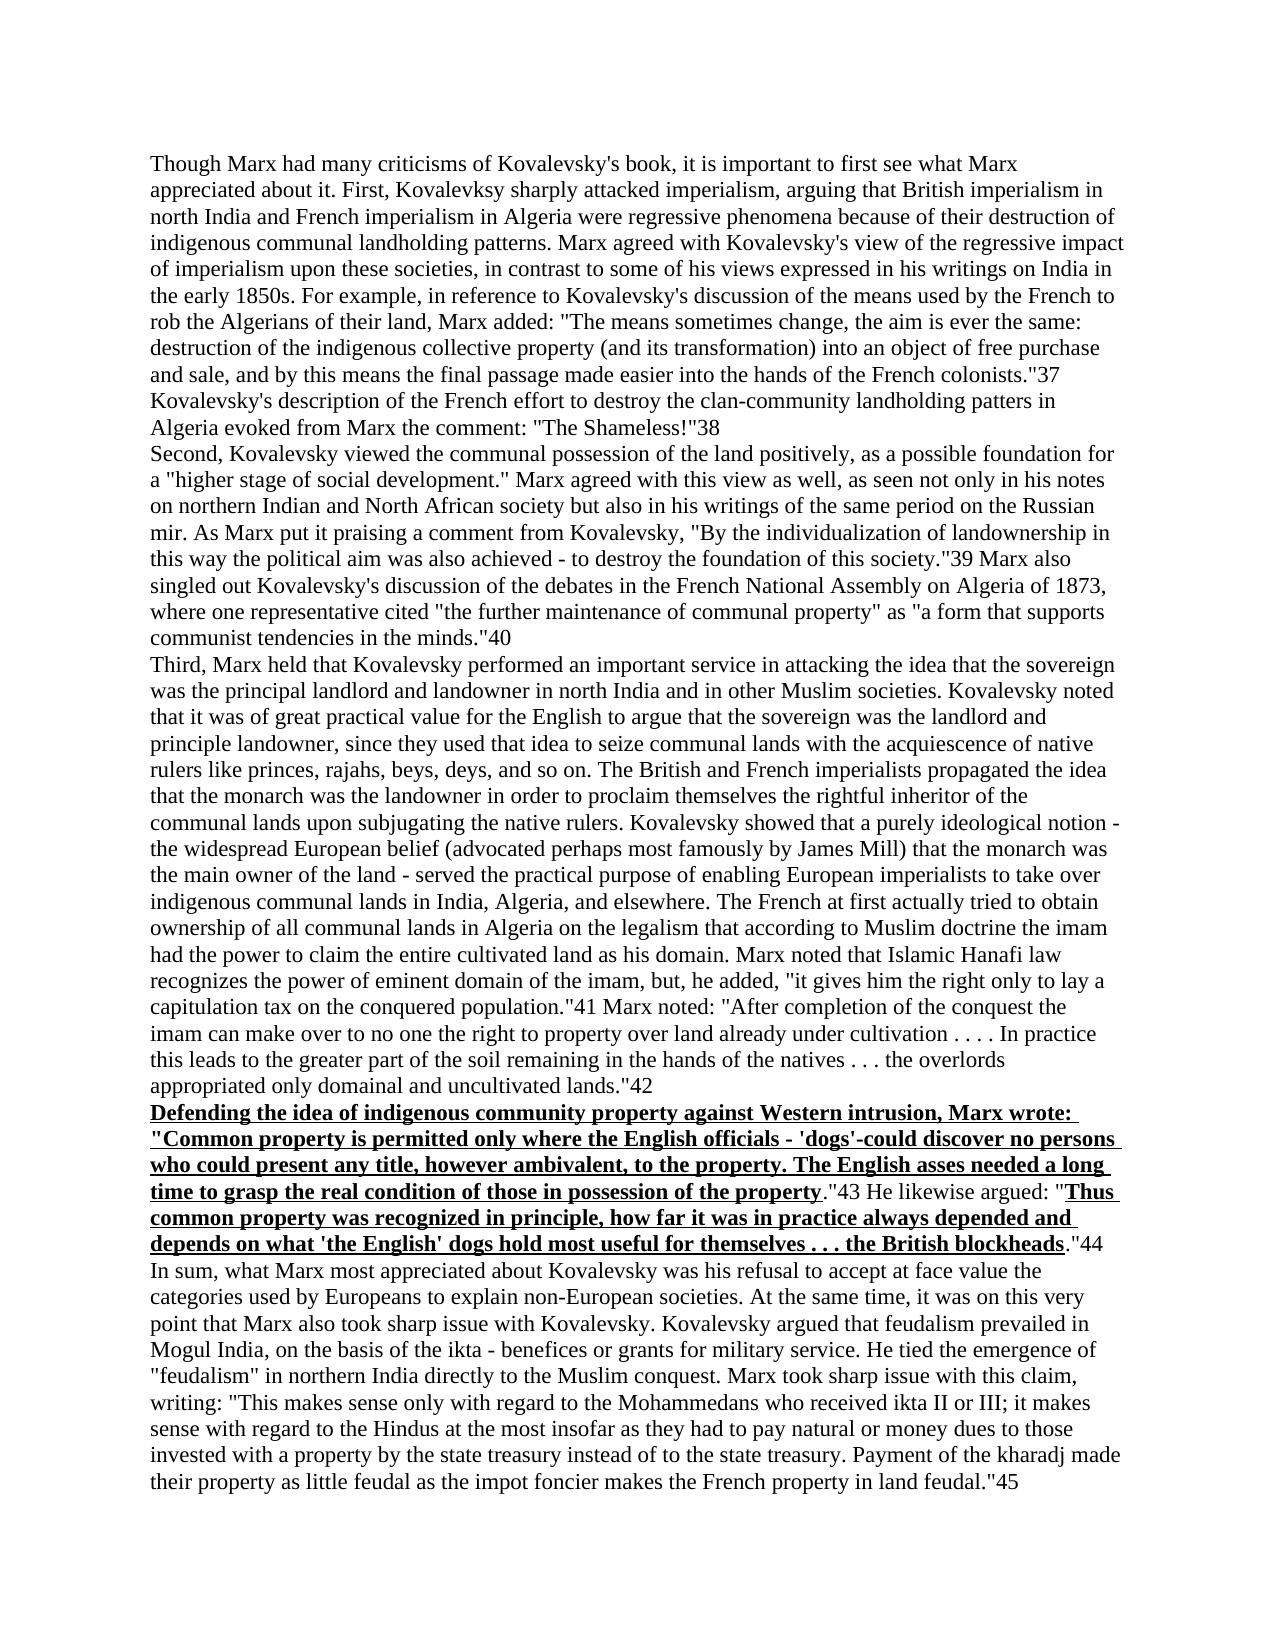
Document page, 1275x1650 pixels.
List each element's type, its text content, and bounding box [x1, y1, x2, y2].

text Second, Kovalevsky viewed the communal possession of the land positively, as a possible foundation for a "higher stage of social development." Marx agreed with this view as well, as seen not only in his notes on northern Indian and North African society but also in his writings of the same period on the Russian mir. As Marx put it praising a comment from Kovalevsky, "By the individualization of landownership in this way the political aim was also achieved - to destroy the foundation of this society."39 Marx also singled out Kovalevsky's discussion of the debates in the French National Assembly on Algeria of 1873, where one representative cited "the further maintenance of communal property" as "a form that supports communist tendencies in the minds."40 [150, 440, 1125, 651]
text Third, Marx held that Kovalevsky performed an important service in attacking the idea that the sovereign was the principal landlord and landowner in north India and in other Muslim societies. Kovalevsky noted that it was of great practical value for the English to argue that the sovereign was the landlord and principle landowner, since they used that idea to seize communal lands with the acquiescence of native rulers like princes, rajahs, beys, deys, and so on. The British and French imperialists propagated the idea that the monarch was the landowner in order to proclaim themselves the rightful inheritor of the communal lands upon subjugating the native rulers. Kovalevsky showed that a purely ideological notion - the widespread European belief (advocated perhaps most famously by James Mill) that the monarch was the main owner of the land - served the practical purpose of enabling European imperialists to take over indigenous communal lands in India, Algeria, and elsewhere. The French at first actually tried to obtain ownership of all communal lands in Algeria on the legalism that according to Muslim doctrine the imam had the power to claim the entire cultivated land as his domain. Marx noted that Islamic Hanafi law recognizes the power of eminent domain of the imam, but, he added, "it gives him the right only to lay a capitulation tax on the conquered population."41 Marx noted: "After completion of the conquest the imam can make over to no one the right to property over land already under cultivation . . . . In practice this leads to the greater part of the soil remaining in the hands of the natives . . . the overlords appropriated only domainal and uncultivated lands."42 [150, 651, 1125, 1099]
text Though Marx had many criticisms of Kovalevsky's book, it is important to first see what Marx appreciated about it. First, Kovalevksy sharply attacked imperialism, arguing that British imperialism in north India and French imperialism in Algeria were regressive phenomena because of their destruction of indigenous communal landholding patterns. Marx agreed with Kovalevsky's view of the regressive impact of imperialism upon these societies, in contrast to some of his views expressed in his writings on India in the early 1850s. For example, in reference to Kovalevsky's discussion of the means used by the French to rob the Algerians of their land, Marx added: "The means sometimes change, the aim is ever the same: destruction of the indigenous collective property (and its transformation) into an object of free purchase and sale, and by this means the final passage made easier into the hands of the French colonists."37 Kovalevsky's description of the French effort to destroy the clan-community landholding patters in Algeria evoked from Marx the comment: "The Shameless!"38 [150, 150, 1125, 440]
text Defending the idea of indigenous community property against Western intrusion, Marx wrote: "Common property is permitted only where the English officials - 'dogs'-could discover no persons who could present any title, however ambivalent, to the property. The English asses needed a long time to grasp the real condition of those in possession of the property."43 He likewise argued: "Thus common property was recognized in principle, how far it was in practice always depended and depends on what 'the English' dogs hold most useful for themselves . . . the British blockheads."44 [150, 1099, 1125, 1257]
text In sum, what Marx most appreciated about Kovalevsky was his refusal to accept at face value the categories used by Europeans to explain non-European societies. At the same time, it was on this very point that Marx also took sharp issue with Kovalevsky. Kovalevsky argued that feudalism prevailed in Mogul India, on the basis of the ikta - benefices or grants for military service. He tied the emergence of "feudalism" in northern India directly to the Muslim conquest. Marx took sharp issue with this claim, writing: "This makes sense only with regard to the Mohammedans who received ikta II or III; it makes sense with regard to the Hindus at the most insofar as they had to pay natural or money dues to those invested with a property by the state treasury instead of to the state treasury. Payment of the kharadj made their property as little feudal as the impot foncier makes the French property in land feudal."45 [150, 1257, 1125, 1494]
